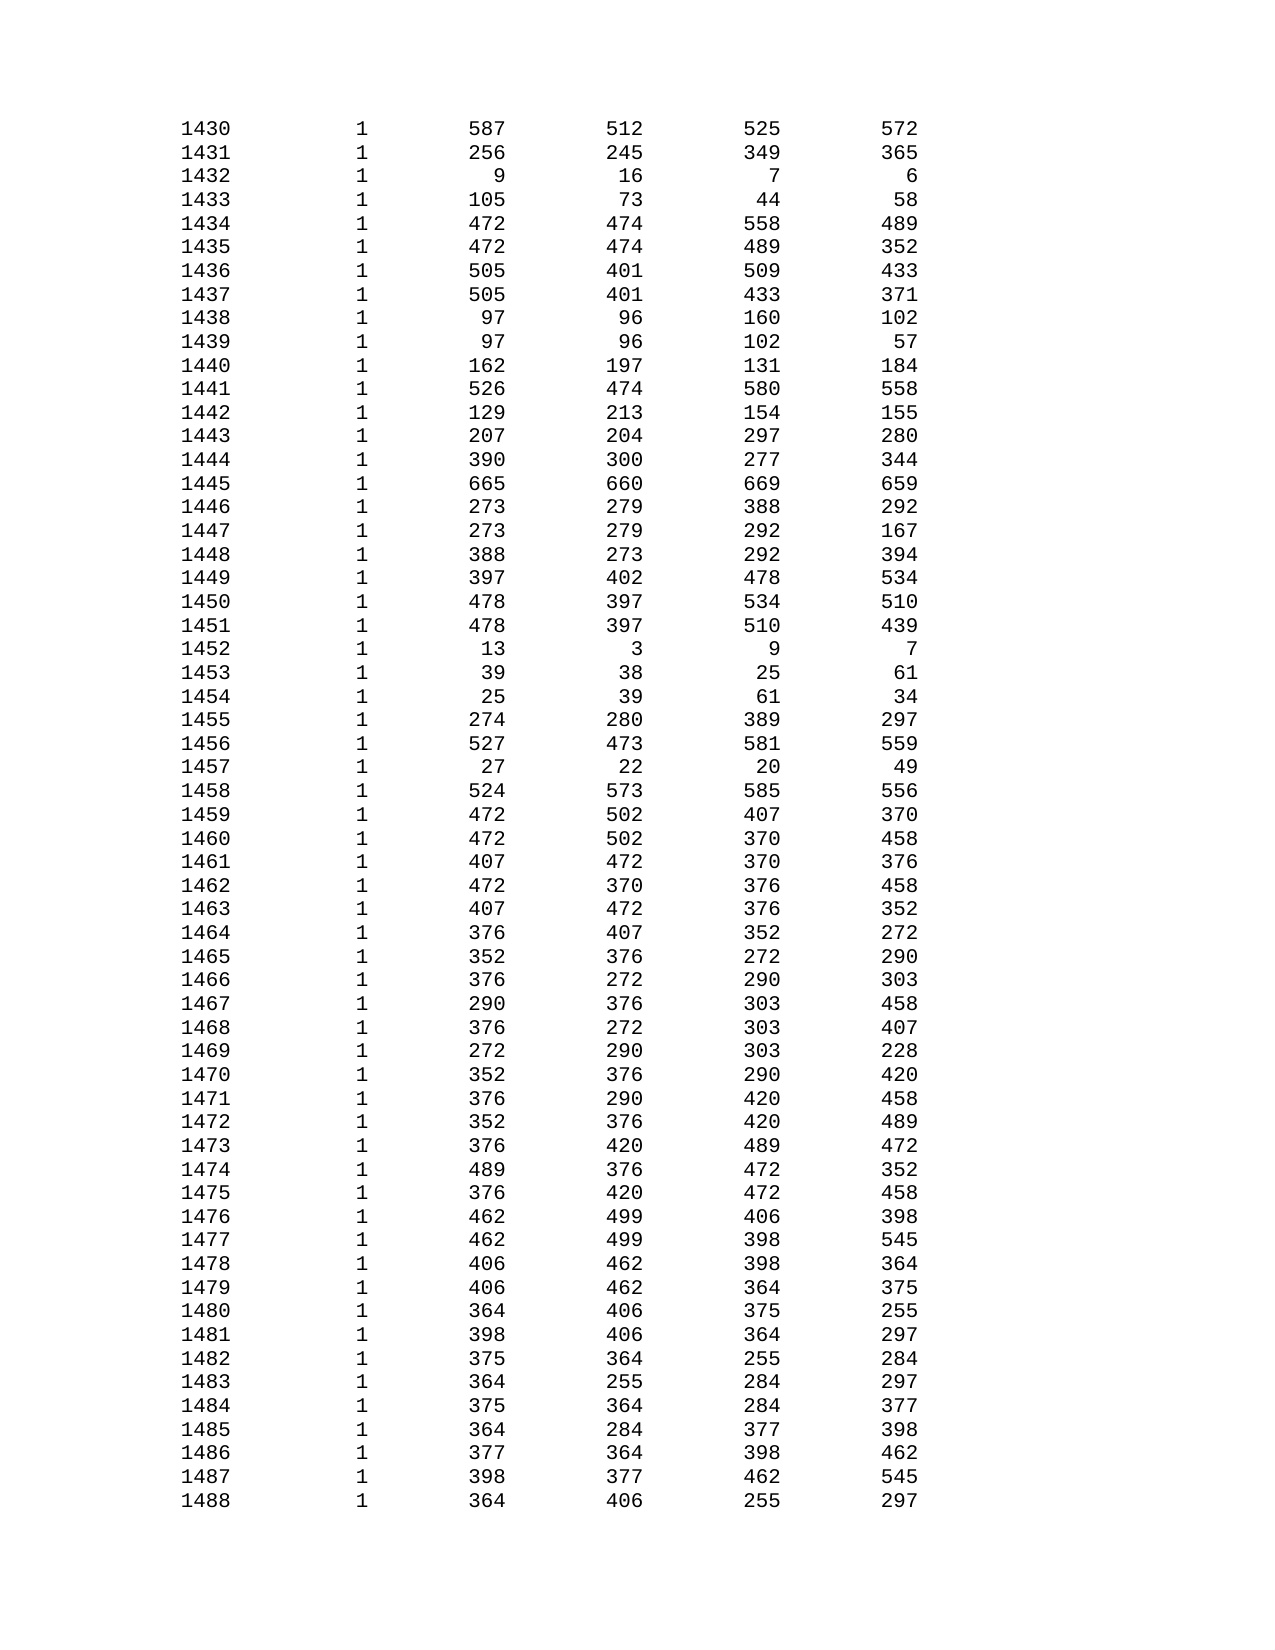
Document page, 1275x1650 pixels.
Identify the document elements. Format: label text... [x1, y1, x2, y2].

text 1476 1 462 499 406 398 [118, 1206, 1157, 1229]
text 1441 1 526 474 580 558 [118, 378, 1157, 402]
text 1443 1 207 204 297 280 [118, 426, 1157, 449]
text 1436 1 505 401 509 433 [118, 260, 1157, 284]
text 1462 1 472 370 376 458 [118, 875, 1157, 898]
text 1480 1 364 406 375 255 [118, 1300, 1157, 1324]
text 1470 1 352 376 290 420 [118, 1064, 1157, 1088]
text 1445 1 665 660 669 659 [118, 473, 1157, 496]
text 1438 1 97 96 160 102 [118, 307, 1157, 331]
text 1450 1 478 397 534 510 [118, 591, 1157, 615]
text 1437 1 505 401 433 371 [118, 284, 1157, 307]
text 1455 1 274 280 389 297 [118, 709, 1157, 733]
text 1446 1 273 279 388 292 [118, 496, 1157, 520]
text 1431 1 256 245 349 365 [118, 142, 1157, 165]
text 1444 1 390 300 277 344 [118, 449, 1157, 473]
text 1471 1 376 290 420 458 [118, 1088, 1157, 1111]
text 1486 1 377 364 398 462 [118, 1442, 1157, 1466]
text 1454 1 25 39 61 34 [118, 686, 1157, 709]
text 1464 1 376 407 352 272 [118, 922, 1157, 946]
text 1466 1 376 272 290 303 [118, 969, 1157, 993]
text 1451 1 478 397 510 439 [118, 615, 1157, 638]
text 1452 1 13 3 9 7 [118, 638, 1157, 662]
text 1474 1 489 376 472 352 [118, 1158, 1157, 1182]
text 1430 1 587 512 525 572 [118, 118, 1157, 142]
text 1440 1 162 197 131 184 [118, 354, 1157, 378]
text 1448 1 388 273 292 394 [118, 544, 1157, 567]
text 1465 1 352 376 272 290 [118, 946, 1157, 969]
text 1439 1 97 96 102 57 [118, 331, 1157, 354]
text 1459 1 472 502 407 370 [118, 804, 1157, 827]
text 1472 1 352 376 420 489 [118, 1111, 1157, 1135]
text 1432 1 9 16 7 6 [118, 165, 1157, 189]
text 1456 1 527 473 581 559 [118, 733, 1157, 757]
text 1485 1 364 284 377 398 [118, 1419, 1157, 1442]
text 1442 1 129 213 154 155 [118, 402, 1157, 426]
text 1487 1 398 377 462 545 [118, 1466, 1157, 1489]
text 1478 1 406 462 398 364 [118, 1253, 1157, 1277]
text 1434 1 472 474 558 489 [118, 213, 1157, 236]
text 1453 1 39 38 25 61 [118, 662, 1157, 686]
text 1488 1 364 406 255 297 [118, 1489, 1157, 1513]
text 1484 1 375 364 284 377 [118, 1395, 1157, 1419]
text 1435 1 472 474 489 352 [118, 236, 1157, 260]
text 1457 1 27 22 20 49 [118, 757, 1157, 780]
text 1449 1 397 402 478 534 [118, 567, 1157, 591]
text 1479 1 406 462 364 375 [118, 1277, 1157, 1300]
text 1475 1 376 420 472 458 [118, 1182, 1157, 1206]
text 1433 1 105 73 44 58 [118, 189, 1157, 213]
text 1482 1 375 364 255 284 [118, 1348, 1157, 1371]
text 1473 1 376 420 489 472 [118, 1135, 1157, 1158]
text 1447 1 273 279 292 167 [118, 520, 1157, 544]
text 1481 1 398 406 364 297 [118, 1324, 1157, 1348]
text 1463 1 407 472 376 352 [118, 898, 1157, 922]
text 1467 1 290 376 303 458 [118, 993, 1157, 1017]
text 1461 1 407 472 370 376 [118, 851, 1157, 875]
text 1469 1 272 290 303 228 [118, 1040, 1157, 1064]
text 1460 1 472 502 370 458 [118, 827, 1157, 851]
text 1483 1 364 255 284 297 [118, 1371, 1157, 1395]
text 1477 1 462 499 398 545 [118, 1229, 1157, 1253]
text 1468 1 376 272 303 407 [118, 1017, 1157, 1040]
text 1458 1 524 573 585 556 [118, 780, 1157, 804]
